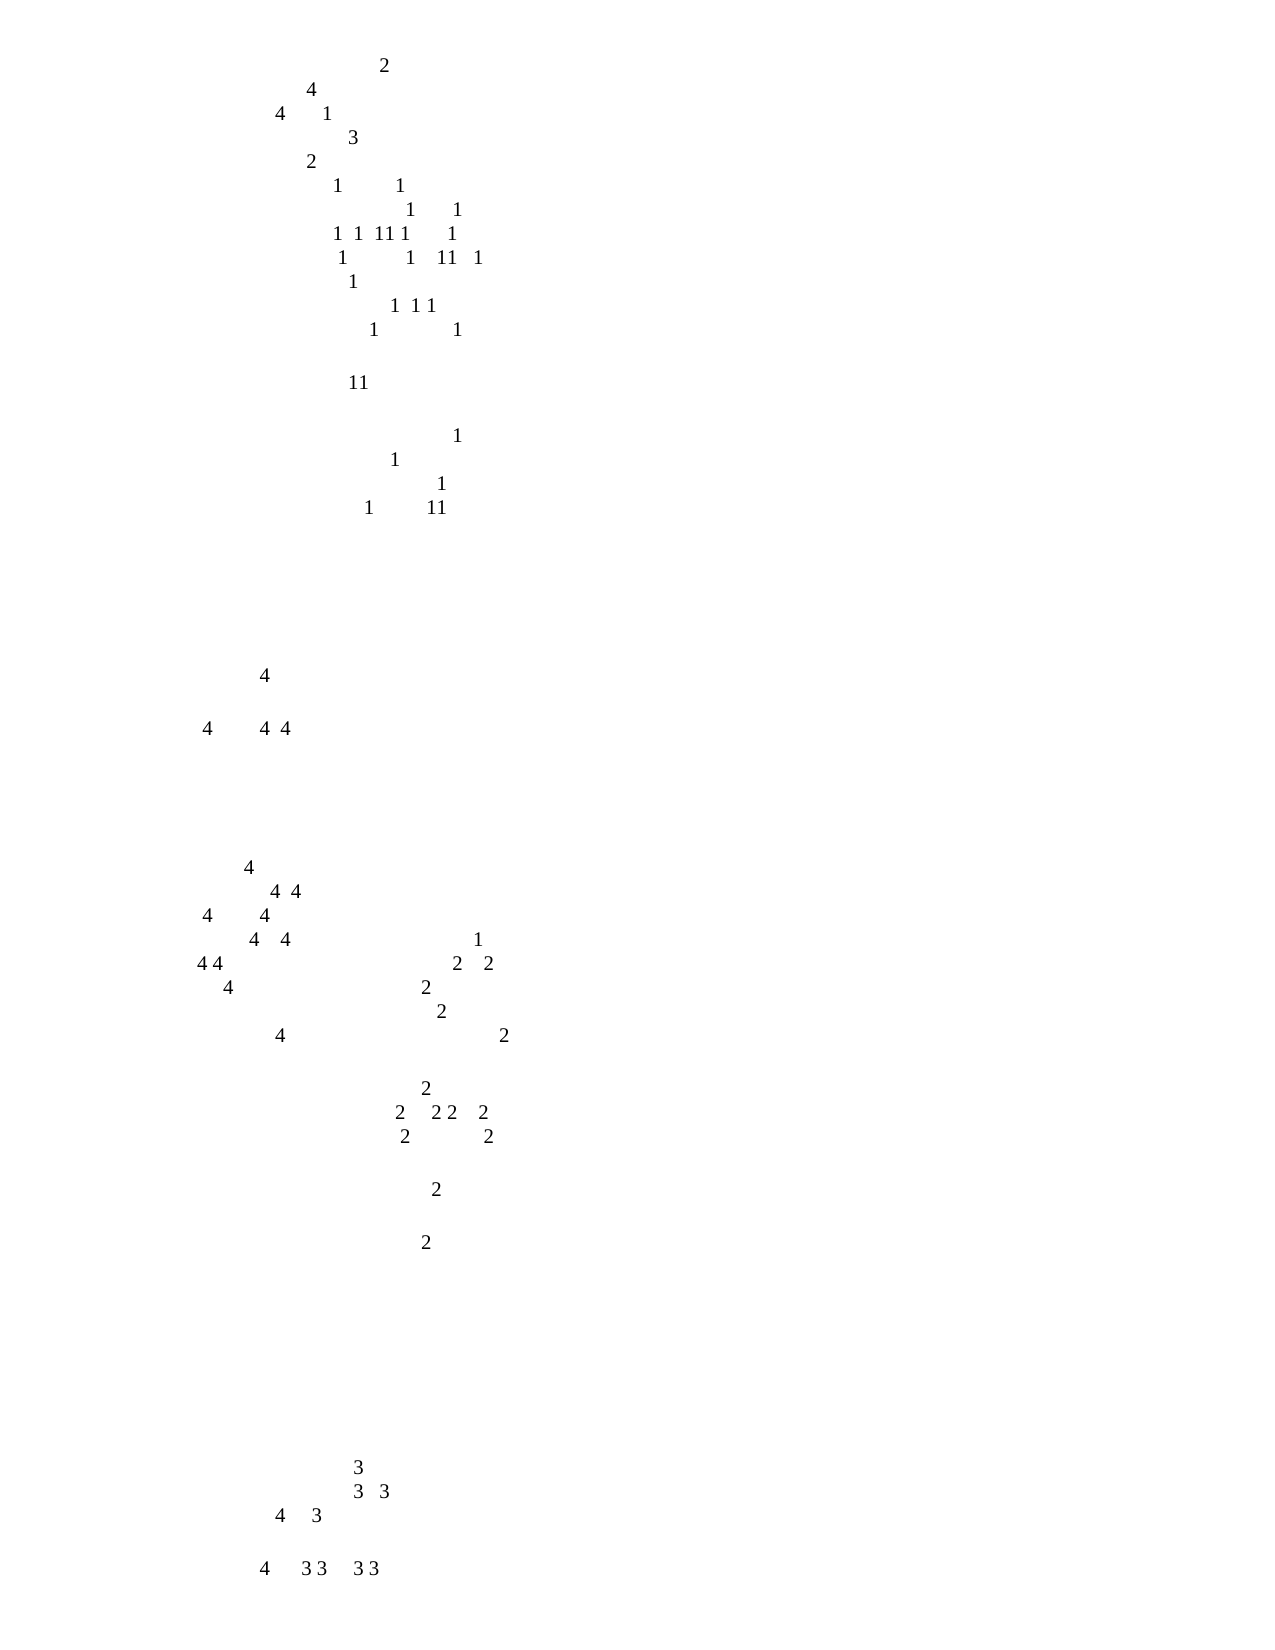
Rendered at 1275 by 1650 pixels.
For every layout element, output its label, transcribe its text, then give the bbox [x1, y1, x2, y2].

text 1 [150, 471, 1125, 495]
text 4 2 [150, 1023, 1125, 1047]
text 1 [150, 447, 1125, 471]
text 1 [150, 423, 1125, 447]
text 1 1 11 1 1 [150, 221, 1125, 245]
text 2 2 2 2 [150, 1100, 1125, 1124]
text 4 3 3 3 3 [150, 1556, 1125, 1580]
text 4 4 2 2 [150, 951, 1125, 975]
text 2 [150, 1076, 1125, 1100]
text 4 2 [150, 975, 1125, 999]
text 4 4 [150, 903, 1125, 927]
text 4 [150, 663, 1125, 687]
text 4 4 1 [150, 927, 1125, 951]
text 4 [150, 77, 1125, 101]
text 2 2 [150, 1124, 1125, 1148]
text 1 [150, 269, 1125, 293]
text 4 1 [150, 101, 1125, 125]
text 2 [150, 52, 1125, 77]
text 1 1 1 [150, 293, 1125, 317]
text 2 [150, 999, 1125, 1023]
text 11 [150, 370, 1125, 394]
text 3 3 [150, 1479, 1125, 1503]
text 4 4 4 [150, 716, 1125, 740]
text 1 11 [150, 495, 1125, 519]
text 1 1 11 1 [150, 245, 1125, 269]
text 3 [150, 125, 1125, 149]
text 1 1 [150, 197, 1125, 221]
text 1 1 [150, 317, 1125, 341]
text 4 [150, 855, 1125, 879]
text 4 4 [150, 879, 1125, 903]
text 1 1 [150, 173, 1125, 197]
text 3 [150, 1455, 1125, 1479]
text 2 [150, 1177, 1125, 1201]
text 4 3 [150, 1503, 1125, 1527]
text 2 [150, 149, 1125, 173]
text 2 [150, 1230, 1125, 1254]
